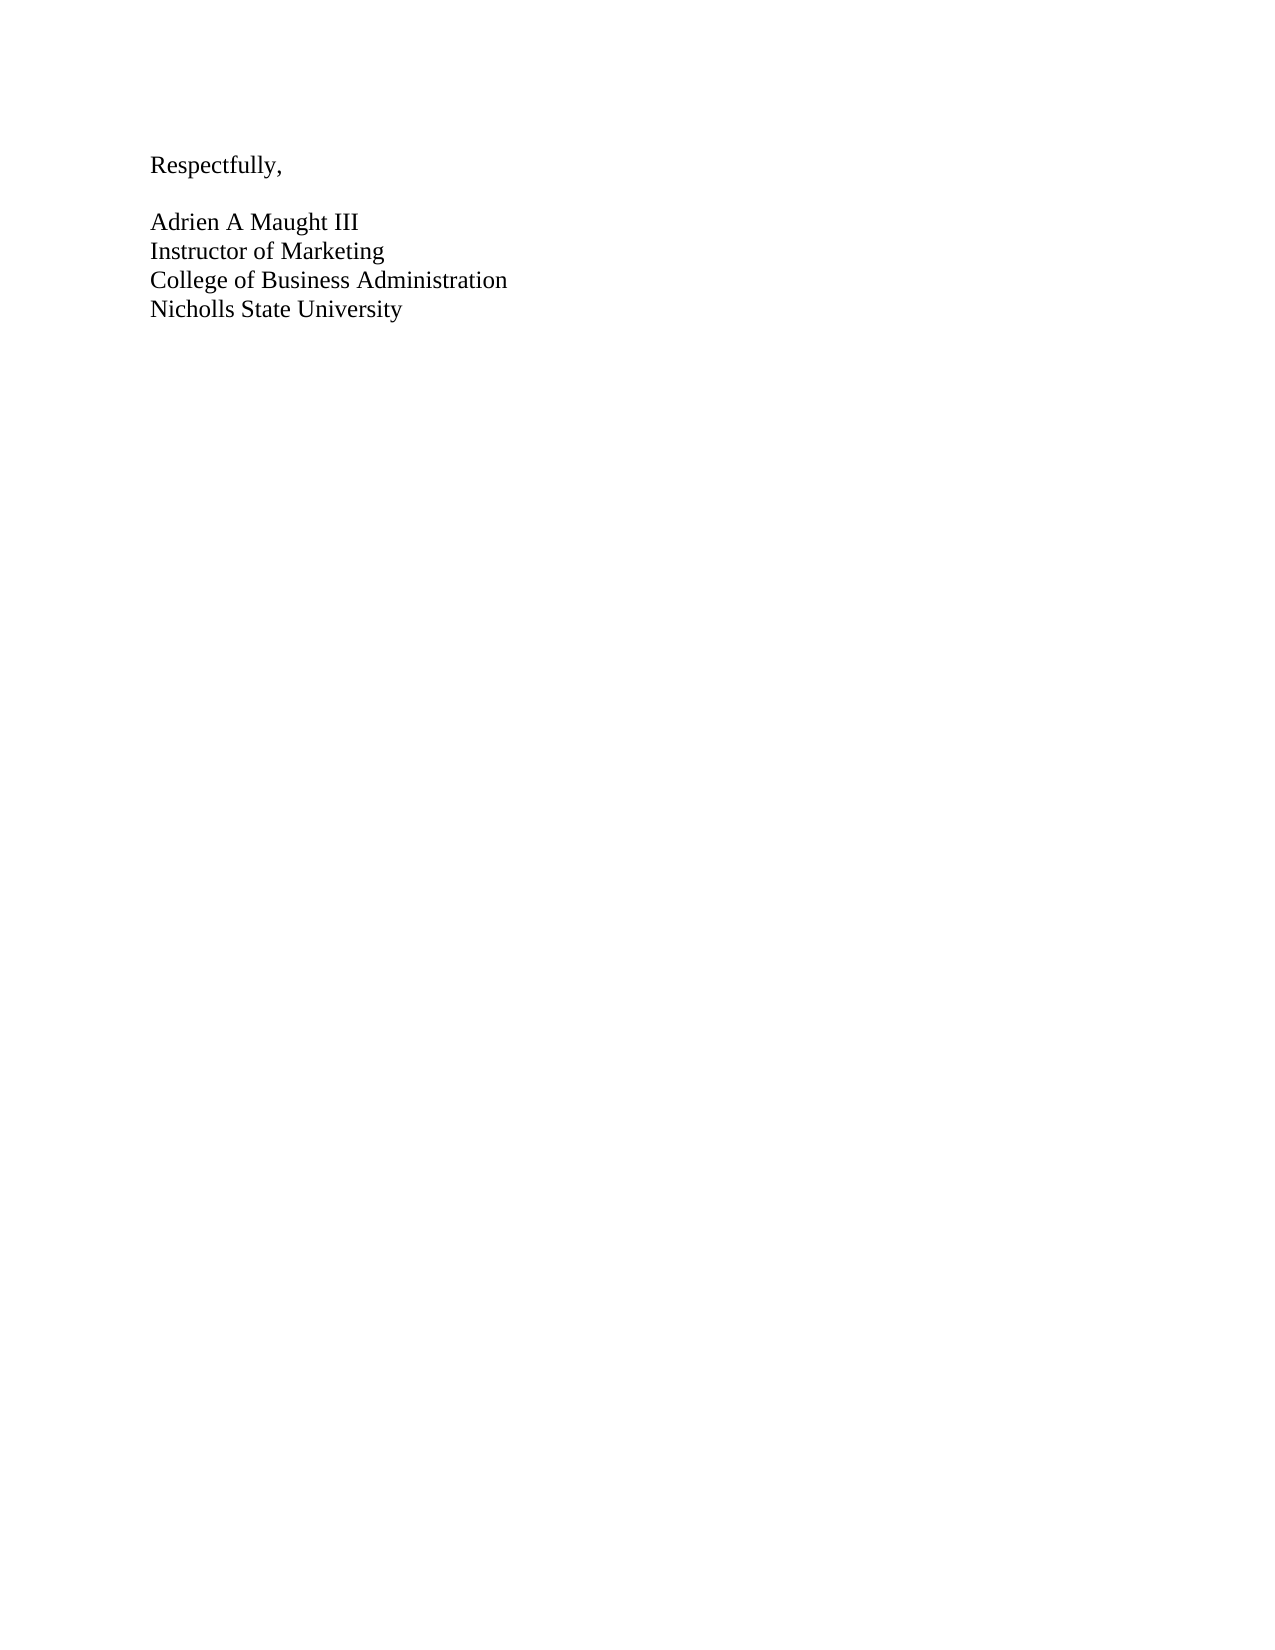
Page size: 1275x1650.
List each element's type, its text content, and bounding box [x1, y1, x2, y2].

text Nicholls State University [150, 294, 1125, 322]
text Adrien A Maught III [150, 207, 1125, 236]
text Instructor of Marketing [150, 236, 1125, 265]
text College of Business Administration [150, 265, 1125, 294]
text Respectfully, [150, 150, 1125, 179]
